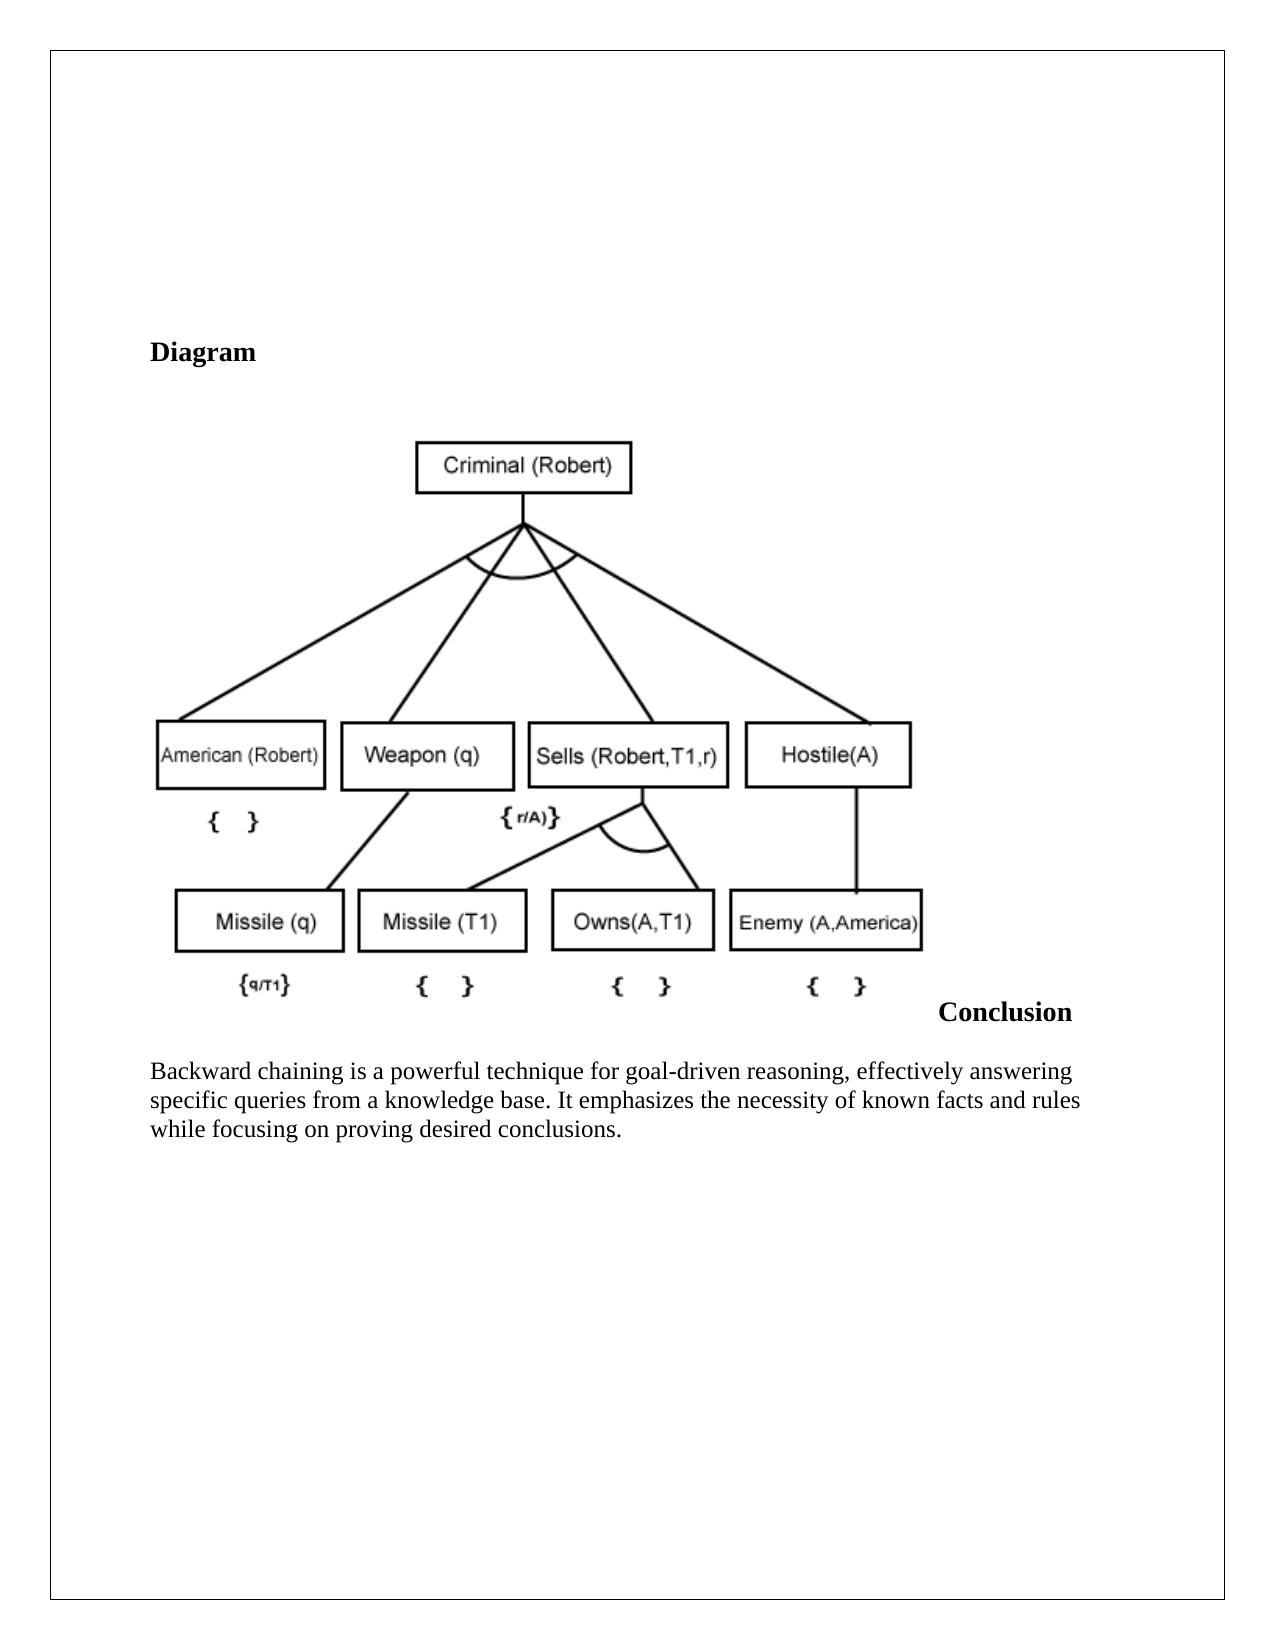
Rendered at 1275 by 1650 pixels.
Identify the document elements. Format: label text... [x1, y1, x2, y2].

text Diagram [150, 335, 1125, 367]
text Backward chaining is a powerful technique for goal-driven reasoning, effectively answering specific queries from a knowledge base. It emphasizes the necessity of known facts and rules while focusing on proving desired conclusions. [150, 1056, 1125, 1143]
picture [150, 396, 931, 1022]
